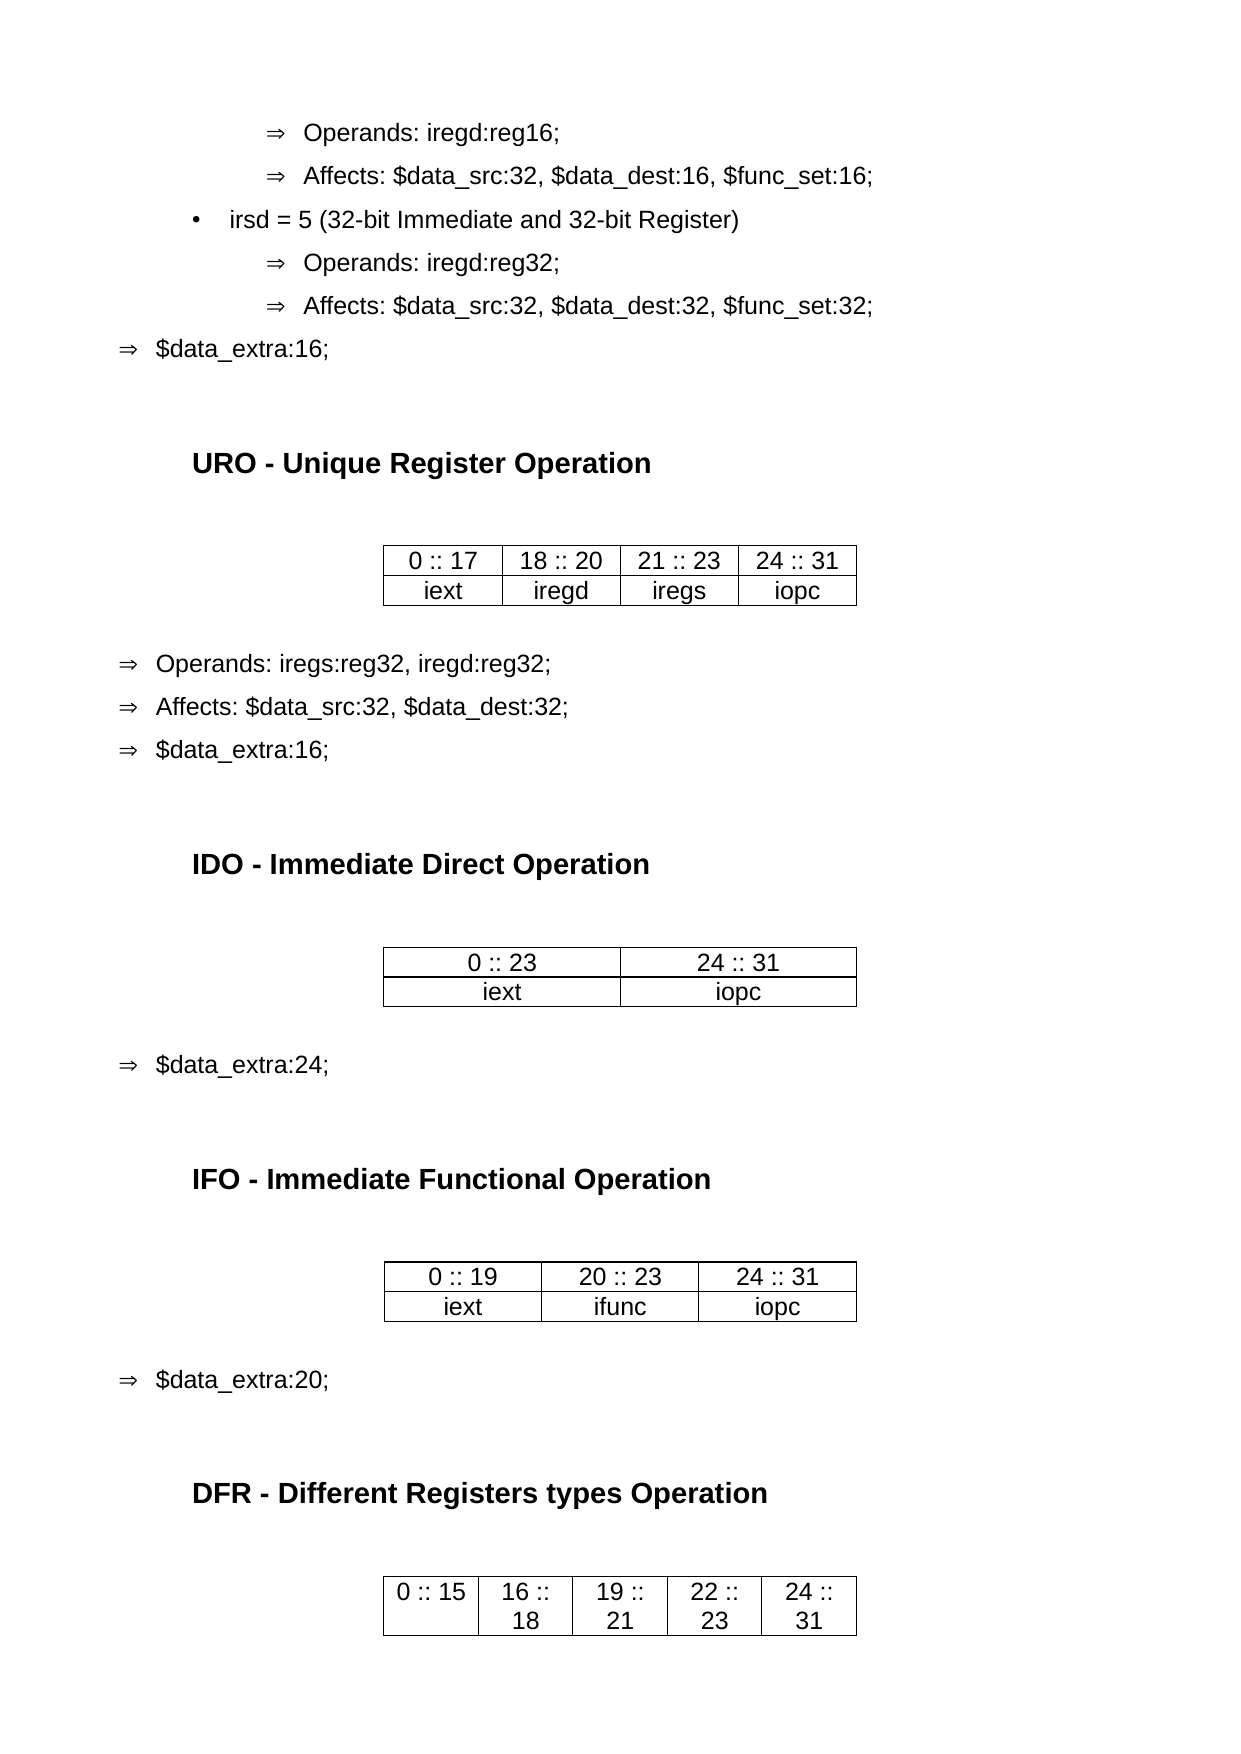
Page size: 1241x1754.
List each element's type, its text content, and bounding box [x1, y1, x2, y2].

table_header 24 :: 31 [621, 948, 856, 976]
table_header 0 :: 19 [385, 1263, 541, 1291]
list Affects: $data_src:32, $data_dest:16, $func_set:16; [266, 161, 1122, 190]
table_header 21 :: 23 [621, 546, 738, 575]
subtitle DFR - Different Registers types Operation [192, 1476, 1122, 1510]
table_cell iregs [621, 576, 738, 605]
subtitle IDO - Immediate Direct Operation [192, 847, 1122, 880]
table_header 19 :: 21 [573, 1577, 667, 1635]
table_cell iext [384, 576, 502, 605]
list $data_extra:20; [118, 1365, 1122, 1394]
list $data_extra:24; [118, 1050, 1122, 1079]
table_cell iregd [503, 576, 620, 605]
list Affects: $data_src:32, $data_dest:32; [118, 692, 1122, 721]
table_header 18 :: 20 [503, 546, 620, 575]
table_header 20 :: 23 [542, 1263, 698, 1291]
table_header 24 :: 31 [699, 1263, 856, 1291]
subtitle URO - Unique Register Operation [192, 446, 1122, 479]
table_cell iopc [699, 1292, 856, 1321]
table_cell iopc [621, 978, 856, 1006]
list Operands: iregs:reg32, iregd:reg32; [118, 649, 1122, 678]
list Operands: iregd:reg32; [266, 248, 1122, 277]
table_header 0 :: 17 [384, 546, 502, 575]
table_header 22 :: 23 [668, 1577, 761, 1635]
table_cell iext [384, 978, 620, 1006]
table_header 24 :: 31 [762, 1577, 856, 1635]
table_header 0 :: 23 [384, 948, 620, 976]
table_header 0 :: 15 [384, 1577, 478, 1635]
subtitle IFO - Immediate Functional Operation [192, 1162, 1122, 1195]
list Operands: iregd:reg16; [266, 118, 1122, 147]
table_header 24 :: 31 [739, 546, 856, 575]
table_header 16 :: 18 [479, 1577, 572, 1635]
list Affects: $data_src:32, $data_dest:32, $func_set:32; [266, 291, 1122, 320]
list irsd = 5 (32-bit Immediate and 32-bit Register) [192, 204, 1122, 233]
table_cell iext [385, 1292, 541, 1321]
table_cell iopc [739, 576, 856, 605]
table_cell ifunc [542, 1292, 698, 1321]
list $data_extra:16; [118, 334, 1122, 363]
list $data_extra:16; [118, 736, 1122, 764]
